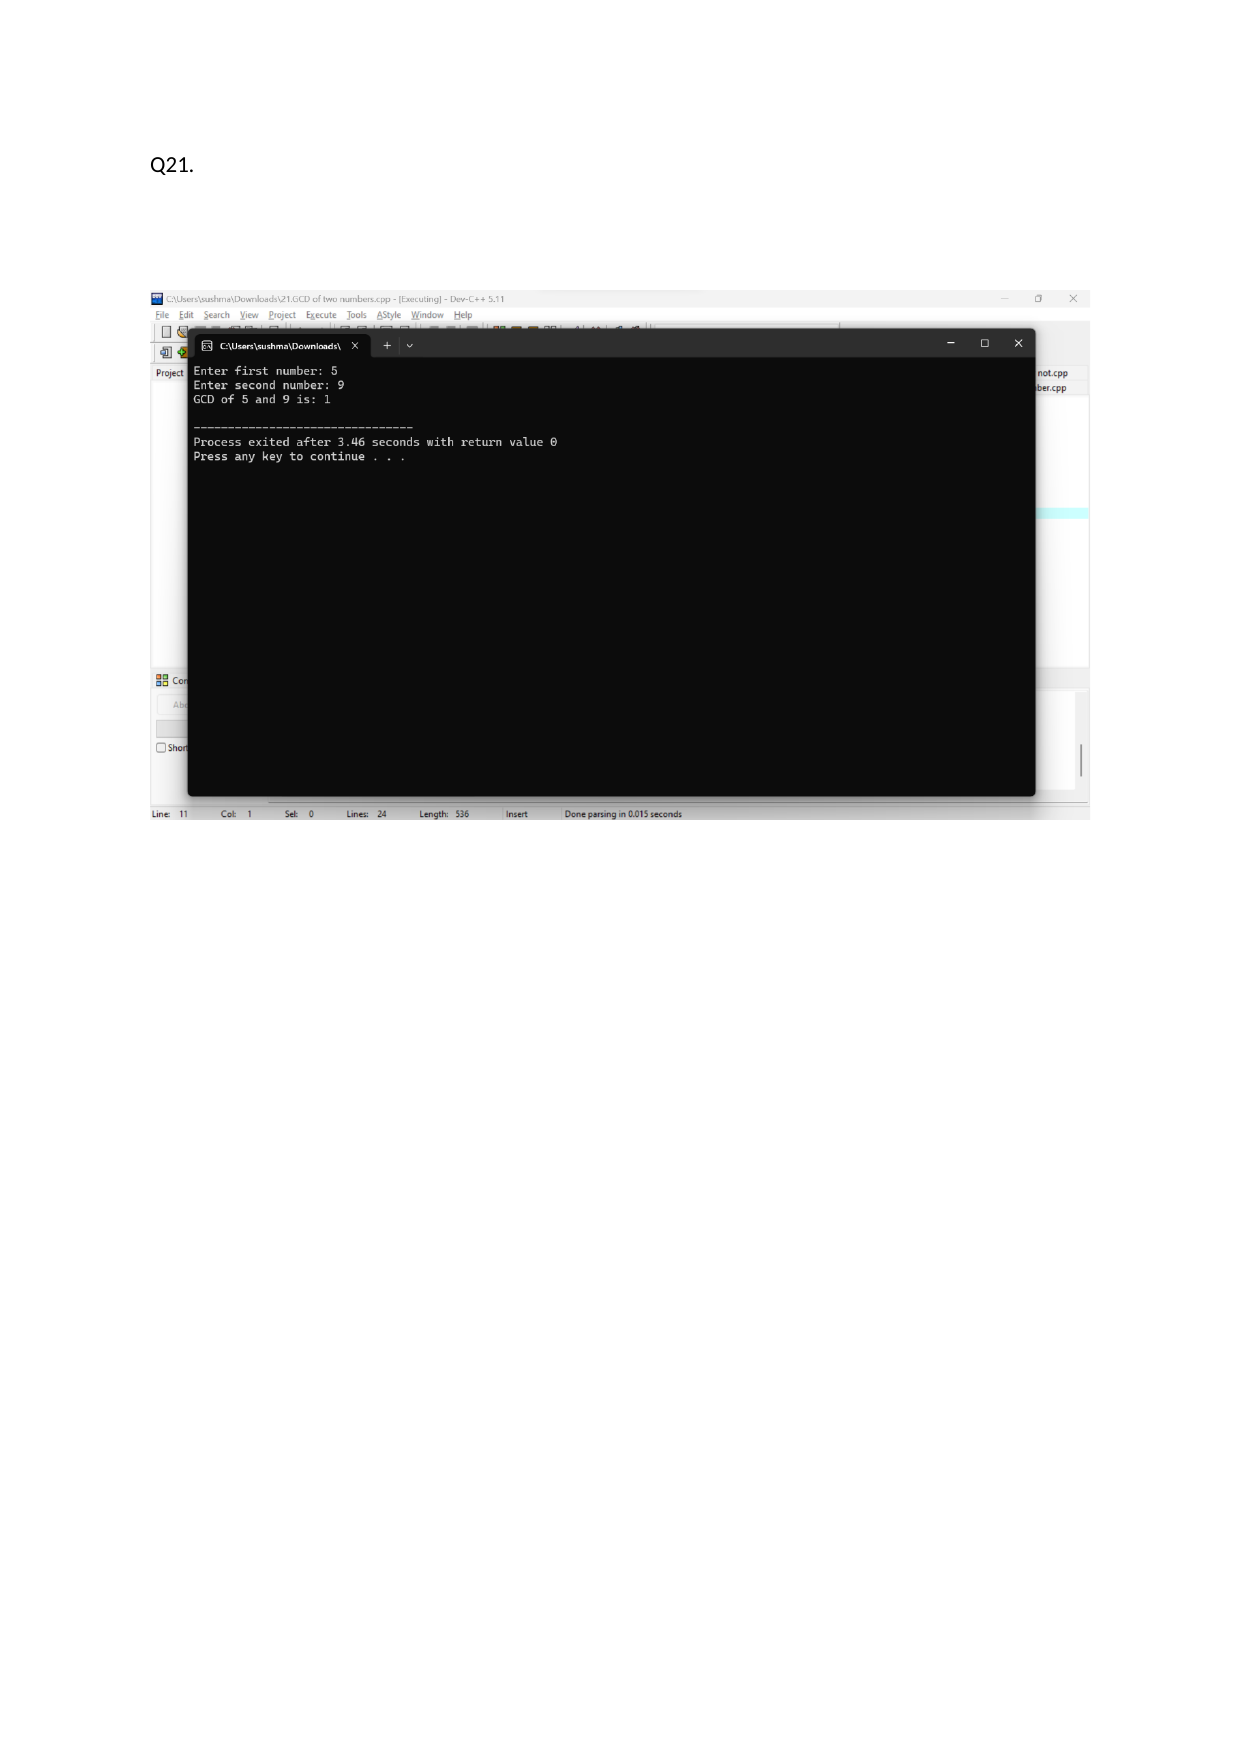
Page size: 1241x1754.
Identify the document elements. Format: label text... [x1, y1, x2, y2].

text Q21. [150, 150, 1090, 178]
picture [150, 290, 1091, 820]
